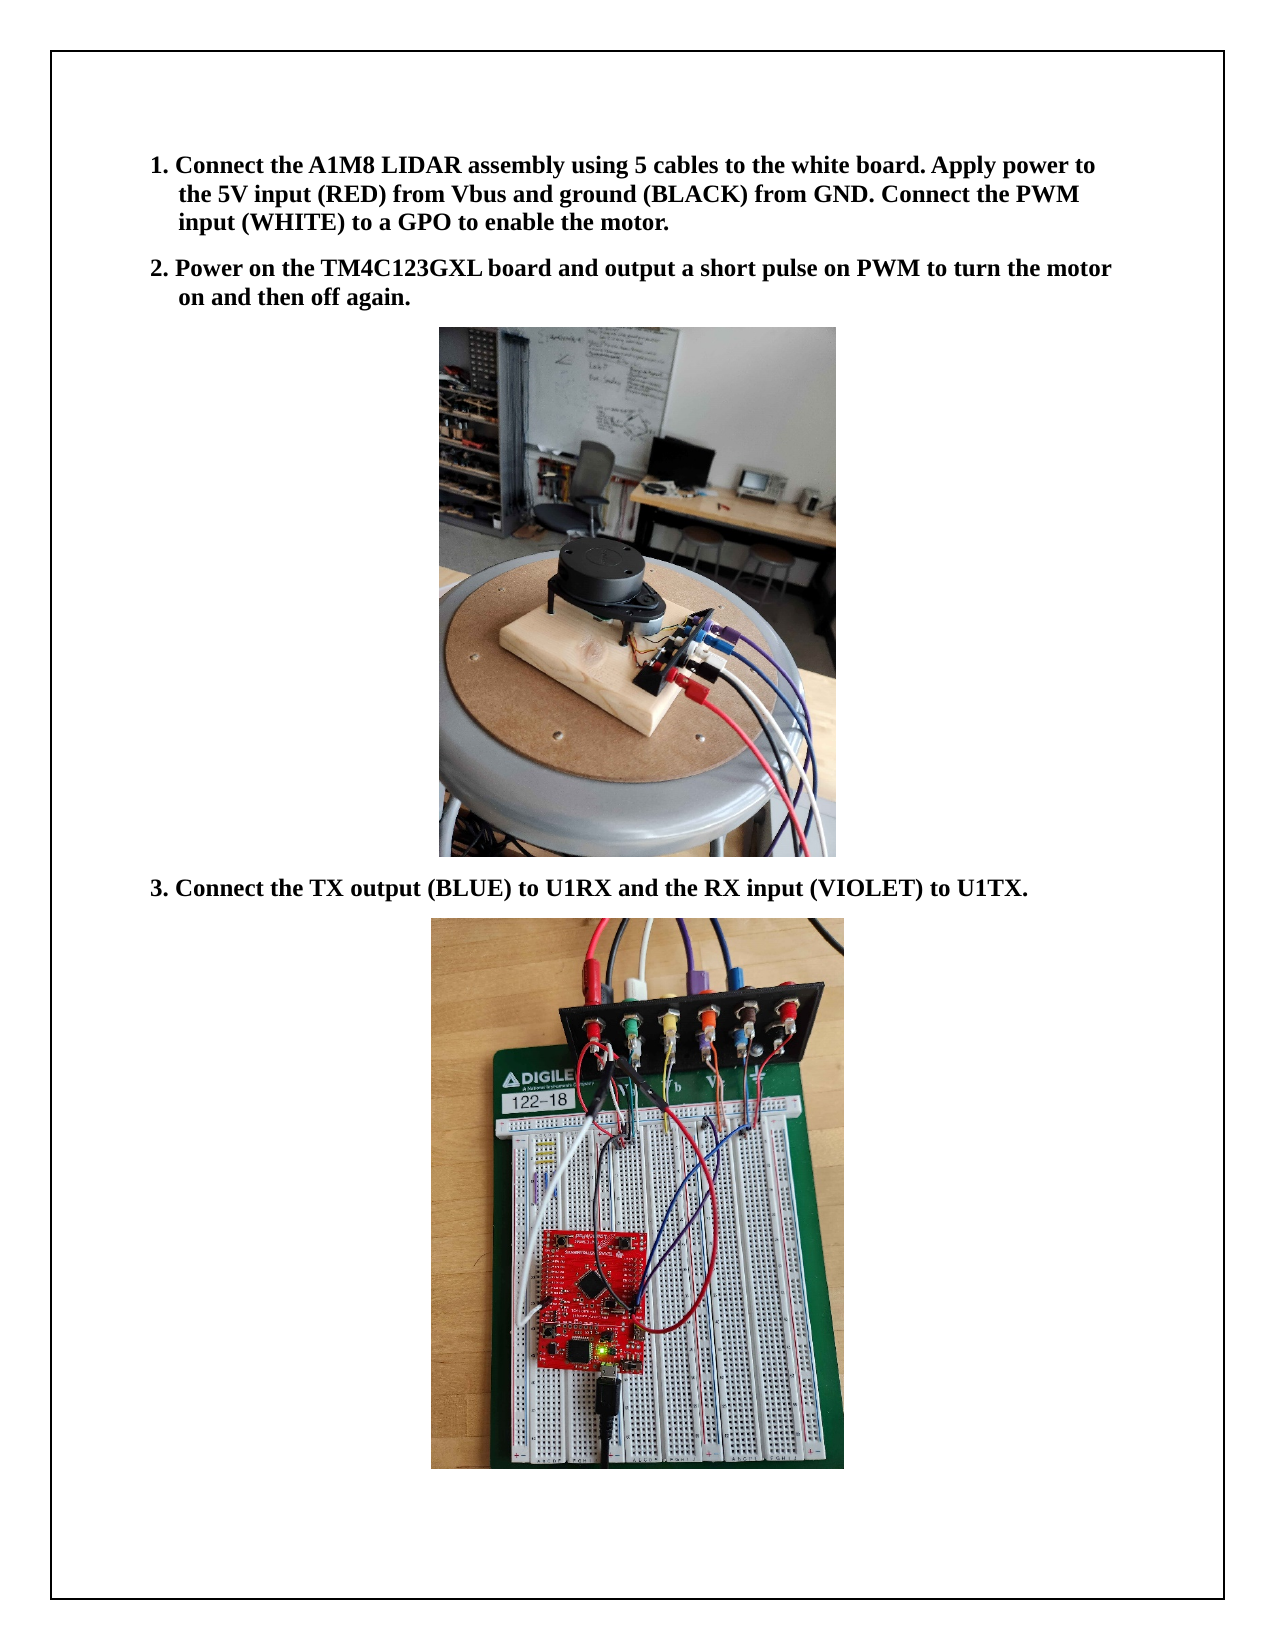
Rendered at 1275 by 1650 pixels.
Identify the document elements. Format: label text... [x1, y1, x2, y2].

text 1. Connect the A1M8 LIDAR assembly using 5 cables to the white board. Apply power to the 5V input (RED) from Vbus and ground (BLACK) from GND. Connect the PWM input (WHITE) to a GPO to enable the motor. [150, 150, 1125, 236]
text 2. Power on the TM4C123GXL board and output a short pulse on PWM to turn the motor on and then off again. [150, 253, 1125, 310]
picture [439, 327, 836, 857]
picture [431, 918, 844, 1469]
text 3. Connect the TX output (BLUE) to U1RX and the RX input (VIOLET) to U1TX. [150, 873, 1125, 902]
